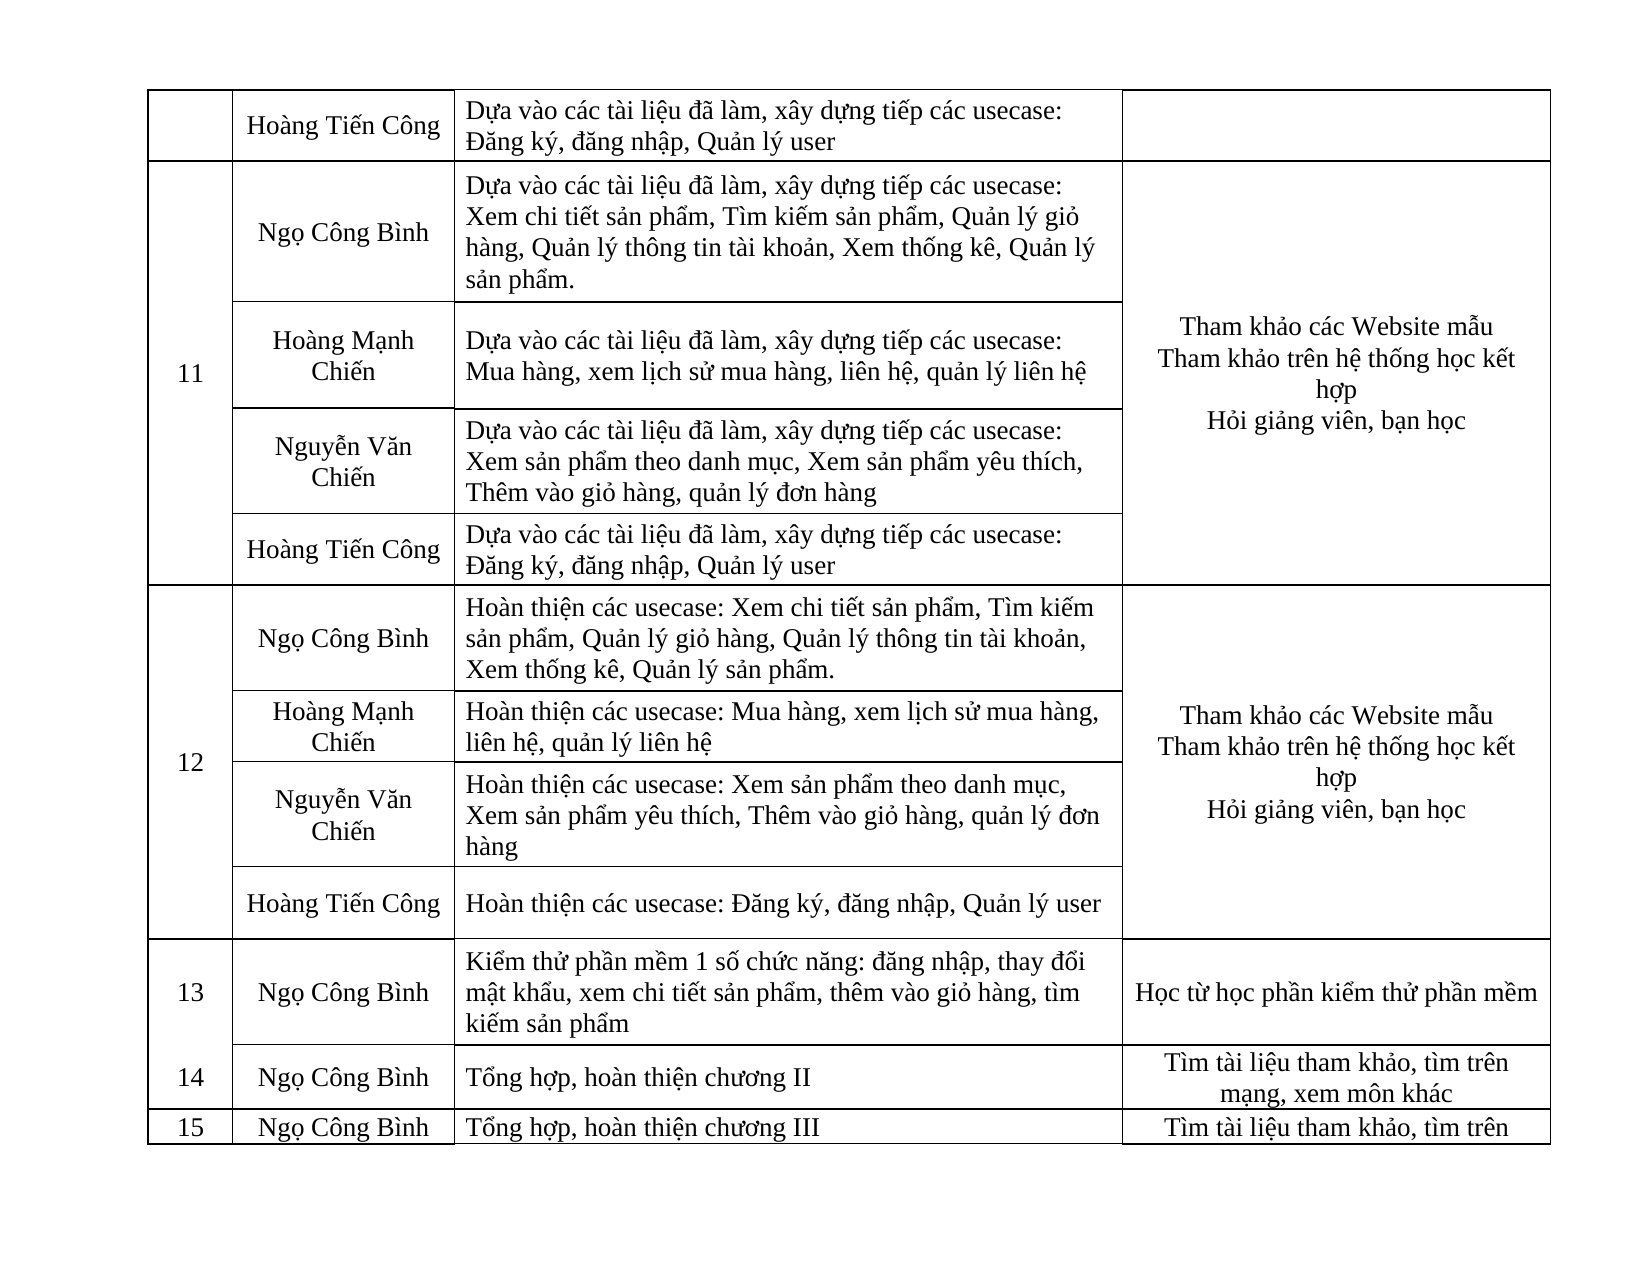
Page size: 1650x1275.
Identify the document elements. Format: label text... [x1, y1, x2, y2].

table_cell Hoàng Mạnh Chiến [233, 691, 454, 761]
table_cell Học từ học phần kiểm thử phần mềm [1123, 940, 1550, 1044]
table_cell Dựa vào các tài liệu đã làm, xây dựng tiếp các usecase: Xem sản phẩm theo danh mục, Xem sản phẩm yêu thích, Thêm vào giỏ hàng, quản lý đơn hàng [455, 410, 1122, 512]
table_cell Hoàn thiện các usecase: Xem sản phẩm theo danh mục, Xem sản phẩm yêu thích, Thêm vào giỏ hàng, quản lý đơn hàng [455, 763, 1122, 866]
table_cell Ngọ Công Bình [233, 1045, 454, 1108]
table_cell 15 [149, 1110, 232, 1143]
table_cell Hoàng Tiến Công [233, 867, 454, 937]
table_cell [1123, 1046, 1550, 1108]
table_cell Nguyễn Văn Chiến [233, 409, 454, 512]
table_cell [1123, 162, 1550, 584]
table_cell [1123, 1110, 1550, 1143]
table_cell 13 [149, 940, 232, 1044]
table_cell Ngọ Công Bình [233, 586, 454, 690]
table_cell 14 [149, 1044, 232, 1108]
table_cell 11 [149, 162, 232, 584]
table_cell Kiểm thử phần mềm 1 số chức năng: đăng nhập, thay đổi mật khẩu, xem chi tiết sản phẩm, thêm vào giỏ hàng, tìm kiếm sản phẩm [455, 939, 1122, 1044]
table_cell Hoàn thiện các usecase: Đăng ký, đăng nhập, Quản lý user [455, 867, 1122, 937]
table_cell Tổng hợp, hoàn thiện chương III [455, 1110, 1122, 1143]
table_cell Hoàng Mạnh Chiến [233, 302, 454, 407]
table_cell Tham khảo các Website mẫu Tham khảo trên hệ thống học kết hợp Hỏi giảng viên, bạn học [1123, 586, 1550, 937]
table_cell Ngọ Công Bình [233, 1110, 454, 1143]
table_cell Hoàng Tiến Công [233, 91, 454, 160]
table_cell Hoàn thiện các usecase: Xem chi tiết sản phẩm, Tìm kiếm sản phẩm, Quản lý giỏ hàng, Quản lý thông tin tài khoản, Xem thống kê, Quản lý sản phẩm. [455, 586, 1122, 690]
table_cell Nguyễn Văn Chiến [233, 762, 454, 866]
table_cell Dựa vào các tài liệu đã làm, xây dựng tiếp các usecase: Mua hàng, xem lịch sử mua hàng, liên hệ, quản lý liên hệ [455, 303, 1122, 407]
table_cell Tổng hợp, hoàn thiện chương II [455, 1046, 1122, 1108]
table_cell Dựa vào các tài liệu đã làm, xây dựng tiếp các usecase: Đăng ký, đăng nhập, Quản lý user [455, 90, 1122, 160]
table_cell 12 [149, 586, 232, 937]
table_cell Ngọ Công Bình [233, 940, 454, 1044]
table_cell Hoàng Tiến Công [233, 514, 454, 584]
table_cell Ngọ Công Bình [233, 162, 454, 301]
table_cell Dựa vào các tài liệu đã làm, xây dựng tiếp các usecase: Đăng ký, đăng nhập, Quản lý user [455, 514, 1122, 584]
table_cell Hoàn thiện các usecase: Mua hàng, xem lịch sử mua hàng, liên hệ, quản lý liên hệ [455, 692, 1122, 761]
